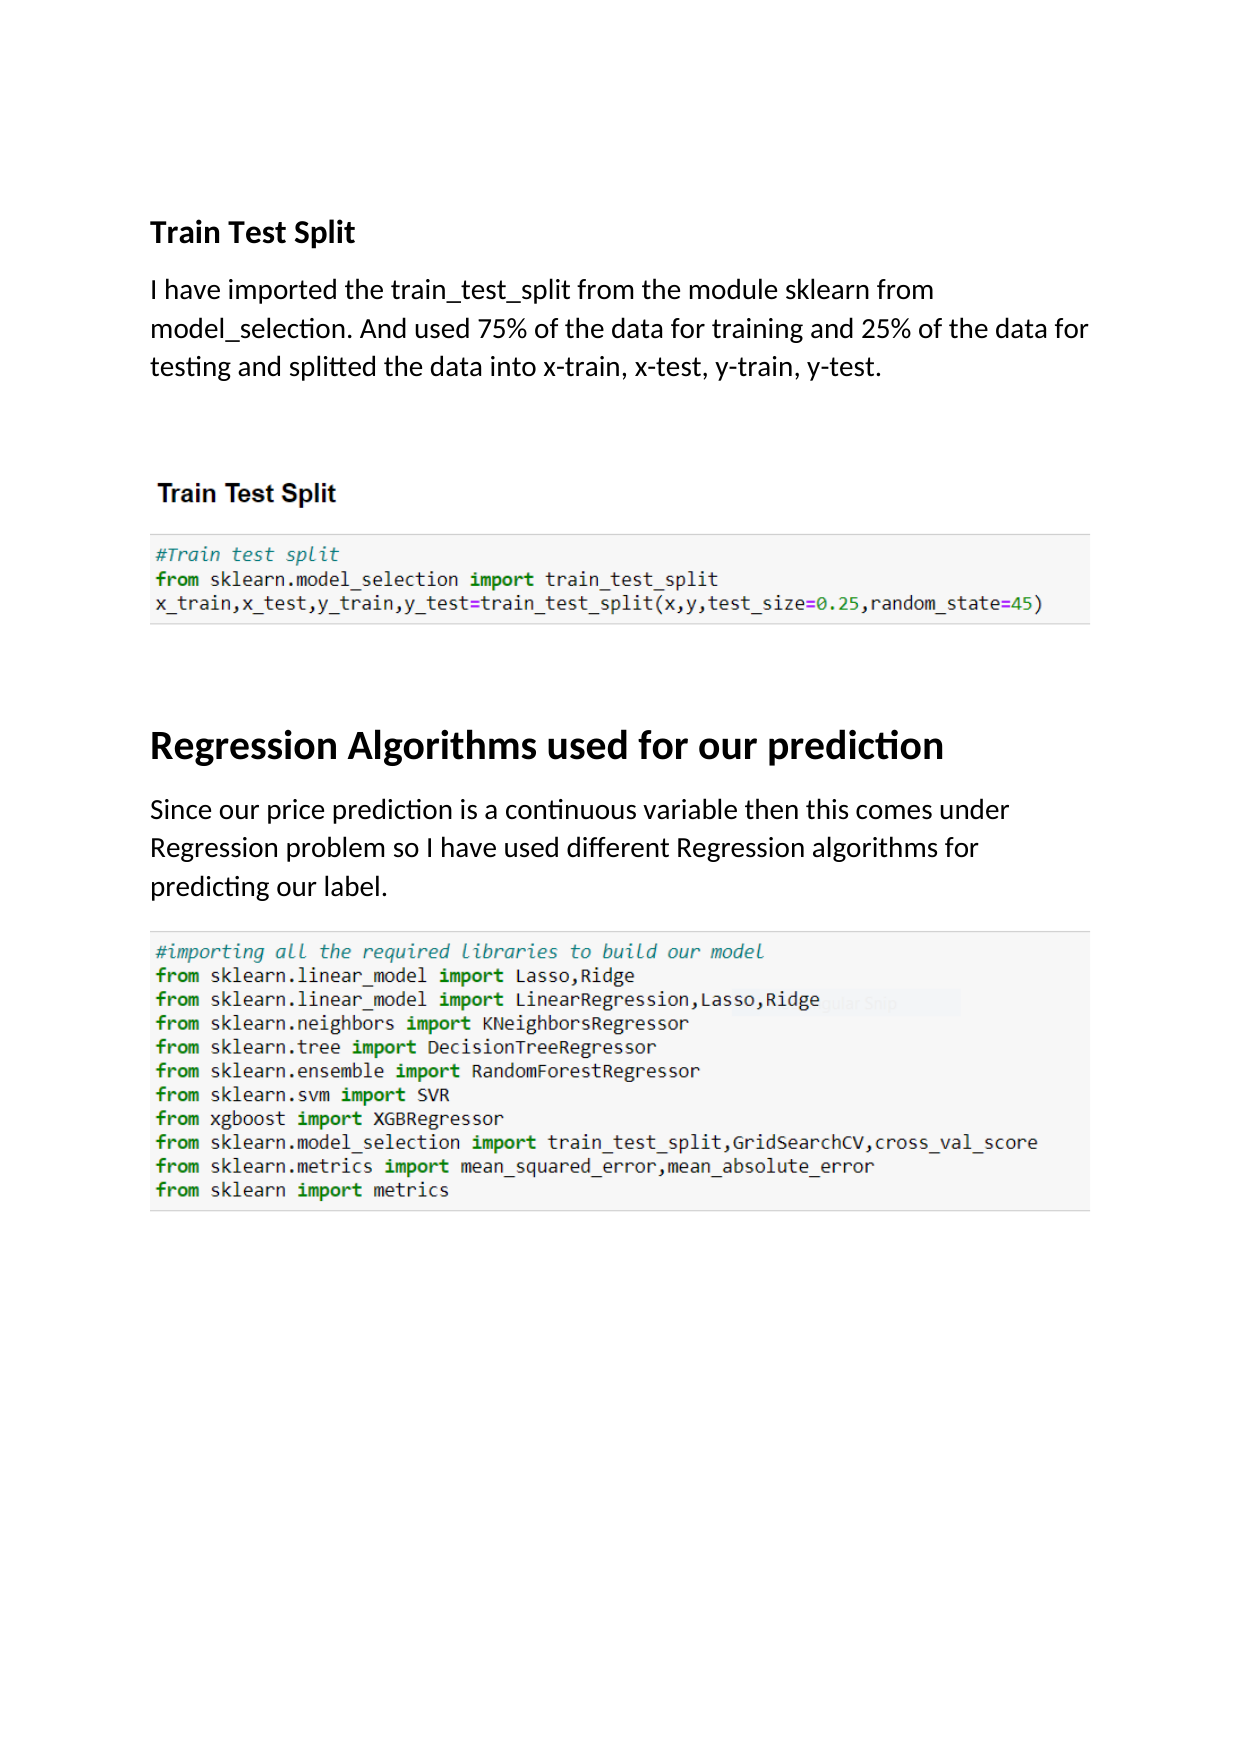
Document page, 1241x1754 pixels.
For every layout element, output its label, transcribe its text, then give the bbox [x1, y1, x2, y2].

text Regression Algorithms used for our prediction [150, 719, 1090, 770]
text Train Test Split [150, 211, 1090, 251]
text Since our price prediction is a continuous variable then this comes under Regression problem so I have used different Regression algorithms for predicting our label. [150, 791, 1090, 903]
text I have imported the train_test_split from the module sklearn from model_selection. And used 75% of the data for training and 25% of the data for testing and splitted the data into x-train, x-test, y-train, y-test. [150, 271, 1090, 384]
picture [150, 474, 1091, 629]
picture [150, 922, 1091, 1217]
